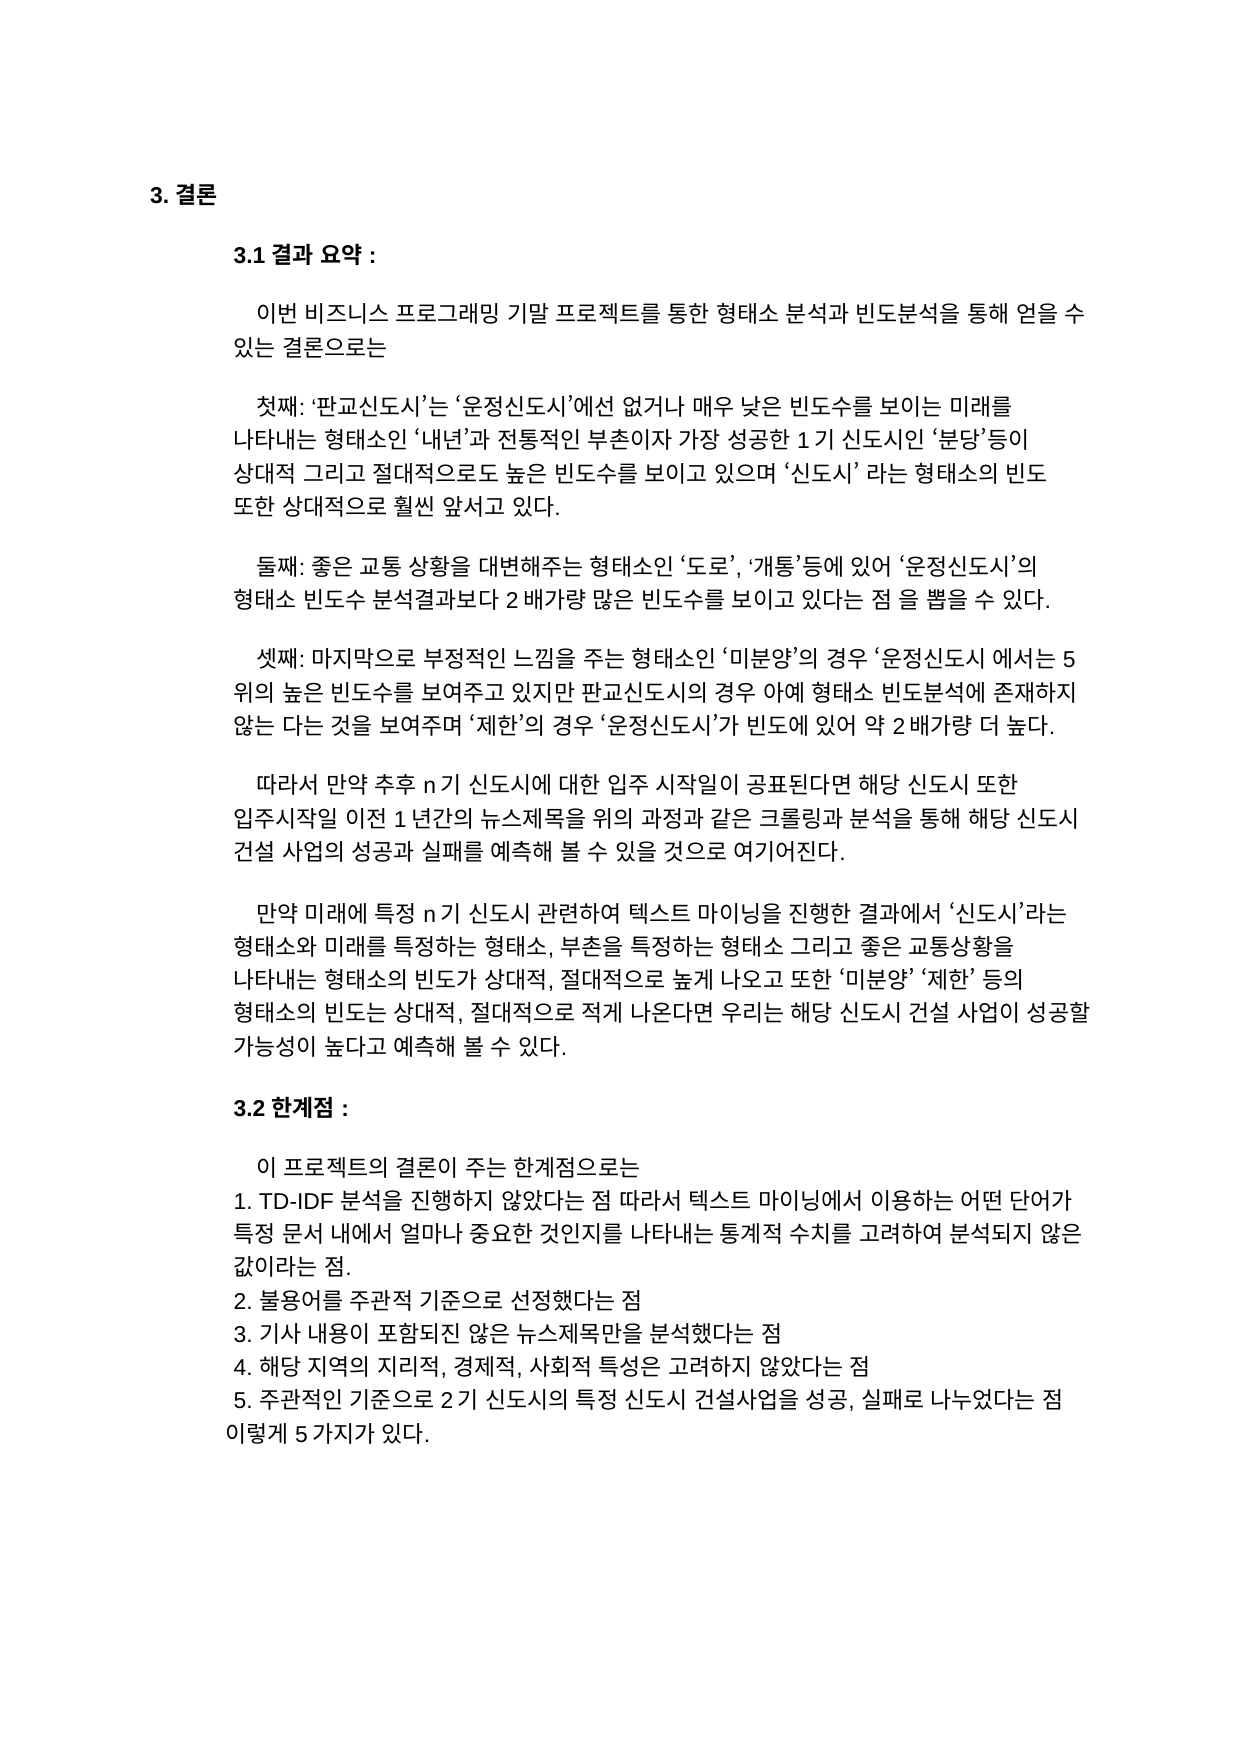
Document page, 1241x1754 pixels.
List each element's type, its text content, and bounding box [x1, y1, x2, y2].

text 3.1 결과 요약 : [150, 237, 1090, 270]
text 2. 불용어를 주관적 기준으로 선정했다는 점 [150, 1282, 1090, 1316]
text 4. 해당 지역의 지리적, 경제적, 사회적 특성은 고려하지 않았다는 점 [150, 1349, 1090, 1382]
text 3. 결론 [150, 177, 1090, 210]
text 셋째: 마지막으로 부정적인 느낌을 주는 형태소인 ‘미분양’의 경우 ‘운정신도시 에서는 5위의 높은 빈도수를 보여주고 있지만 판교신도시의 경우 아예 형태소 빈도분석에 존재하지 않는 다는 것을 보여주며 ‘제한’의 경우 ‘운정신도시’가 빈도에 있어 약 2배가량 더 높다. [233, 641, 1090, 741]
text 이 프로젝트의 결론이 주는 한계점으로는 [150, 1149, 1090, 1183]
text 이렇게 5가지가 있다. [150, 1415, 1090, 1449]
text 3. 기사 내용이 포함되진 않은 뉴스제목만을 분석했다는 점 [150, 1316, 1090, 1349]
text 5. 주관적인 기준으로 2기 신도시의 특정 신도시 건설사업을 성공, 실패로 나누었다는 점 [233, 1382, 1090, 1415]
text 둘째: 좋은 교통 상황을 대변해주는 형태소인 ‘도로’, ‘개통’등에 있어 ‘운정신도시’의 형태소 빈도수 분석결과보다 2배가량 많은 빈도수를 보이고 있다는 점 을 뽑을 수 있다. [233, 548, 1090, 615]
text 따라서 만약 추후 n기 신도시에 대한 입주 시작일이 공표된다면 해당 신도시 또한 입주시작일 이전 1년간의 뉴스제목을 위의 과정과 같은 크롤링과 분석을 통해 해당 신도시 건설 사업의 성공과 실패를 예측해 볼 수 있을 것으로 여기어진다. [233, 767, 1090, 867]
text 만약 미래에 특정 n기 신도시 관련하여 텍스트 마이닝을 진행한 결과에서 ‘신도시’라는 형태소와 미래를 특정하는 형태소, 부촌을 특정하는 형태소 그리고 좋은 교통상황을 나타내는 형태소의 빈도가 상대적, 절대적으로 높게 나오고 또한 ‘미분양’ ‘제한’ 등의 형태소의 빈도는 상대적, 절대적으로 적게 나온다면 우리는 해당 신도시 건설 사업이 성공할 가능성이 높다고 예측해 볼 수 있다. [233, 895, 1090, 1062]
text 1. TD-IDF 분석을 진행하지 않았다는 점 따라서 텍스트 마이닝에서 이용하는 어떤 단어가 특정 문서 내에서 얼마나 중요한 것인지를 나타내는 통계적 수치를 고려하여 분석되지 않은 값이라는 점. [233, 1183, 1090, 1282]
text 이번 비즈니스 프로그래밍 기말 프로젝트를 통한 형태소 분석과 빈도분석을 통해 얻을 수 있는 결론으로는 [233, 296, 1090, 363]
text 3.2 한계점 : [150, 1090, 1090, 1123]
text 첫째: ‘판교신도시’는 ‘운정신도시’에선 없거나 매우 낮은 빈도수를 보이는 미래를 나타내는 형태소인 ‘내년’과 전통적인 부촌이자 가장 성공한 1기 신도시인 ‘분당’등이 상대적 그리고 절대적으로도 높은 빈도수를 보이고 있으며 ‘신도시’ 라는 형태소의 빈도 또한 상대적으로 훨씬 앞서고 있다. [233, 389, 1090, 522]
